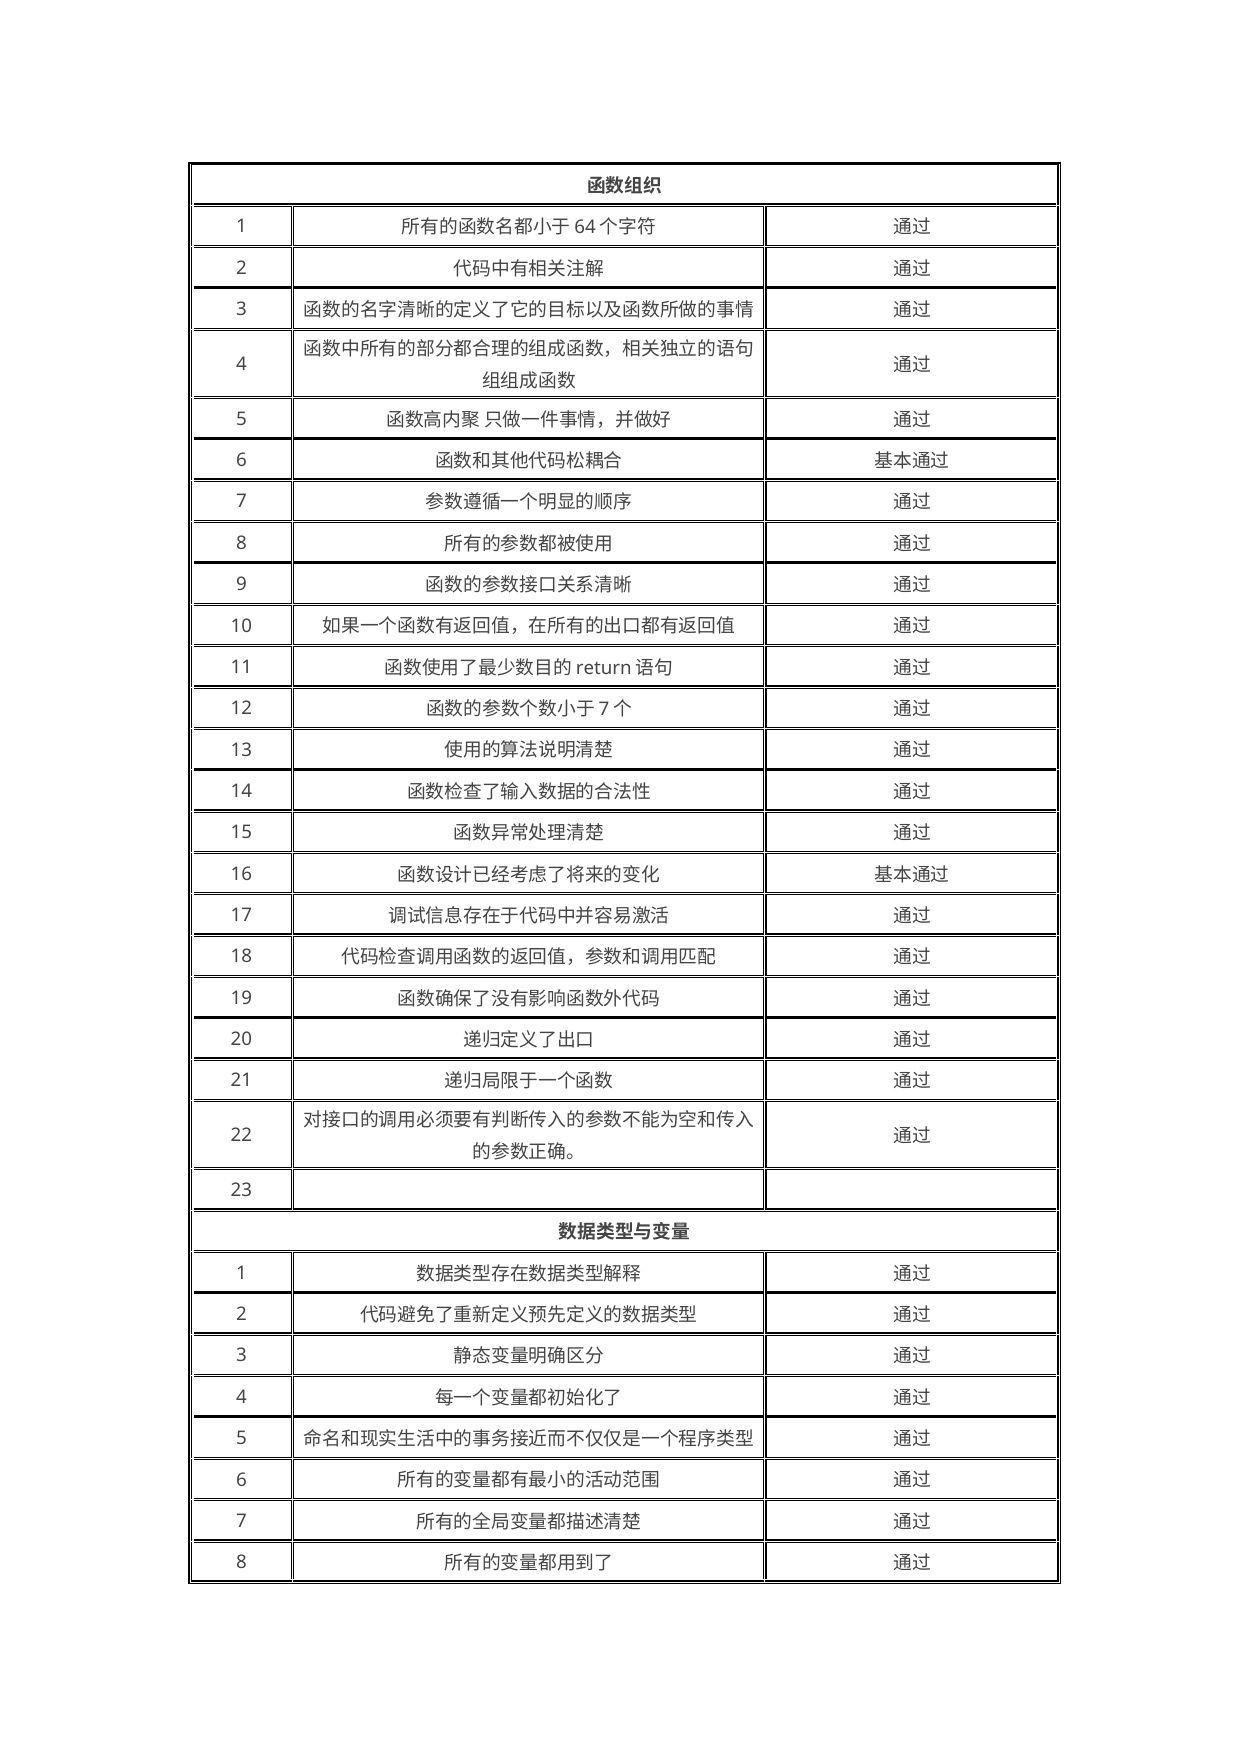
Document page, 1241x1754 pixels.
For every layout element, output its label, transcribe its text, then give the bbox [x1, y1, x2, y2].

table_cell 4 [190, 1374, 292, 1415]
table_cell [294, 1170, 763, 1208]
table_cell 14 [190, 768, 291, 809]
table_cell 7 [192, 478, 291, 520]
table_cell 通过 [767, 1016, 1057, 1057]
table_cell [765, 1167, 1059, 1208]
table_cell 8 [192, 1539, 292, 1580]
table_cell 通过 [767, 975, 1058, 1016]
table_cell 通过 [765, 644, 1059, 685]
table_cell 通过 [765, 1099, 1059, 1167]
table_cell 通过 [767, 328, 1058, 396]
table_cell 10 [192, 603, 291, 644]
table_cell 9 [192, 561, 291, 602]
table_cell 通过 [767, 1250, 1058, 1291]
table_cell 通过 [767, 726, 1058, 768]
table_cell 6 [192, 1456, 291, 1498]
table_cell 15 [192, 809, 291, 851]
table_cell 函数使用了最少数目的return语句 [294, 647, 763, 685]
table_cell 函数的参数个数小于7个 [294, 689, 763, 726]
table_cell 3 [192, 286, 291, 327]
table_cell 调试信息存在于代码中并容易激活 [294, 895, 763, 933]
table_cell 19 [192, 975, 291, 1016]
table_cell 通过 [767, 561, 1057, 602]
table_cell 通过 [765, 396, 1059, 437]
table_cell 通过 [767, 809, 1058, 851]
table_cell 1 [192, 203, 291, 245]
table_cell 代码避免了重新定义预先定义的数据类型 [294, 1294, 763, 1332]
table_cell 对接口的调用必须要有判断传入的参数不能为空和传入的参数正确。 [294, 1102, 763, 1167]
table_cell 参数遵循一个明显的顺序 [294, 482, 763, 520]
table_cell 代码检查调用函数的返回值，参数和调用匹配 [294, 937, 763, 974]
table_cell 函数确保了没有影响函数外代码 [294, 978, 763, 1016]
table_cell 2 [192, 1291, 291, 1332]
table_cell 5 [190, 396, 292, 437]
table_cell 21 [192, 1057, 291, 1099]
table_cell 函数高内聚 只做一件事情，并做好 [294, 399, 763, 437]
table_cell 函数中所有的部分都合理的组成函数，相关独立的语句组组成函数 [294, 331, 763, 396]
table_cell 基本通过 [767, 437, 1057, 478]
table_cell 17 [190, 892, 292, 933]
table_cell 基本通过 [765, 851, 1059, 892]
table_cell 7 [190, 1498, 292, 1539]
table_cell 所有的变量都有最小的活动范围 [294, 1460, 763, 1498]
table_cell 11 [190, 644, 292, 685]
table_cell 通过 [767, 203, 1058, 245]
table_cell 函数的名字清晰的定义了它的目标以及函数所做的事情 [294, 289, 763, 327]
table_cell 通过 [767, 478, 1058, 520]
table_cell 所有的变量都用到了 [293, 1539, 765, 1580]
table_cell 8 [190, 520, 292, 561]
table_cell 递归定义了出口 [294, 1019, 763, 1057]
table_cell 所有的全局变量都描述清楚 [294, 1501, 763, 1539]
table_cell 2 [190, 245, 292, 286]
table_cell 函数和其他代码松耦合 [294, 440, 763, 478]
table_cell 递归局限于一个函数 [294, 1061, 763, 1099]
table_cell 22 [190, 1099, 292, 1167]
table_cell 通过 [767, 1415, 1057, 1456]
table_cell 3 [192, 1332, 291, 1374]
table_cell 通过 [765, 245, 1059, 286]
table_cell 5 [192, 1415, 291, 1456]
table_cell 1 [192, 1250, 291, 1291]
table_cell 数据类型存在数据类型解释 [294, 1253, 763, 1291]
table_cell 通过 [767, 685, 1058, 726]
table_cell 函数的参数接口关系清晰 [294, 564, 763, 602]
table_cell 通过 [767, 1291, 1057, 1332]
table_cell 20 [192, 1016, 291, 1057]
table_cell 通过 [765, 1498, 1059, 1539]
table_cell 23 [190, 1167, 292, 1208]
table_cell 通过 [765, 1374, 1059, 1415]
table_cell 通过 [765, 1539, 1058, 1580]
table_cell 函数检查了输入数据的合法性 [294, 771, 763, 809]
table_cell 12 [192, 685, 291, 726]
table_cell 通过 [765, 892, 1059, 933]
table_cell 函数设计已经考虑了将来的变化 [294, 854, 763, 892]
table_cell 6 [192, 437, 291, 478]
table_cell 函数组织 [192, 165, 1057, 203]
table_cell 所有的函数名都小于64个字符 [294, 207, 763, 245]
table_cell 数据类型与变量 [192, 1208, 1058, 1249]
table_cell 通过 [767, 1057, 1058, 1099]
table_cell 命名和现实生活中的事务接近而不仅仅是一个程序类型 [294, 1418, 763, 1456]
table_cell 通过 [767, 286, 1057, 327]
table_cell 所有的参数都被使用 [294, 523, 763, 561]
table_cell 4 [192, 328, 291, 396]
table_cell 通过 [767, 603, 1058, 644]
table_cell 如果一个函数有返回值，在所有的出口都有返回值 [294, 606, 763, 644]
table_cell 使用的算法说明清楚 [294, 730, 763, 768]
table_cell 通过 [767, 768, 1059, 809]
table_cell 函数异常处理清楚 [294, 813, 763, 851]
table_cell 16 [190, 851, 292, 892]
table_cell 通过 [767, 933, 1058, 974]
table_cell 每一个变量都初始化了 [294, 1377, 763, 1415]
table_cell 静态变量明确区分 [294, 1336, 763, 1374]
table_cell 代码中有相关注解 [294, 248, 763, 286]
table_cell 13 [192, 726, 291, 768]
table_cell 通过 [767, 1456, 1058, 1498]
table_cell 通过 [767, 1332, 1058, 1374]
table_cell 通过 [765, 520, 1059, 561]
table_cell 18 [192, 933, 291, 974]
